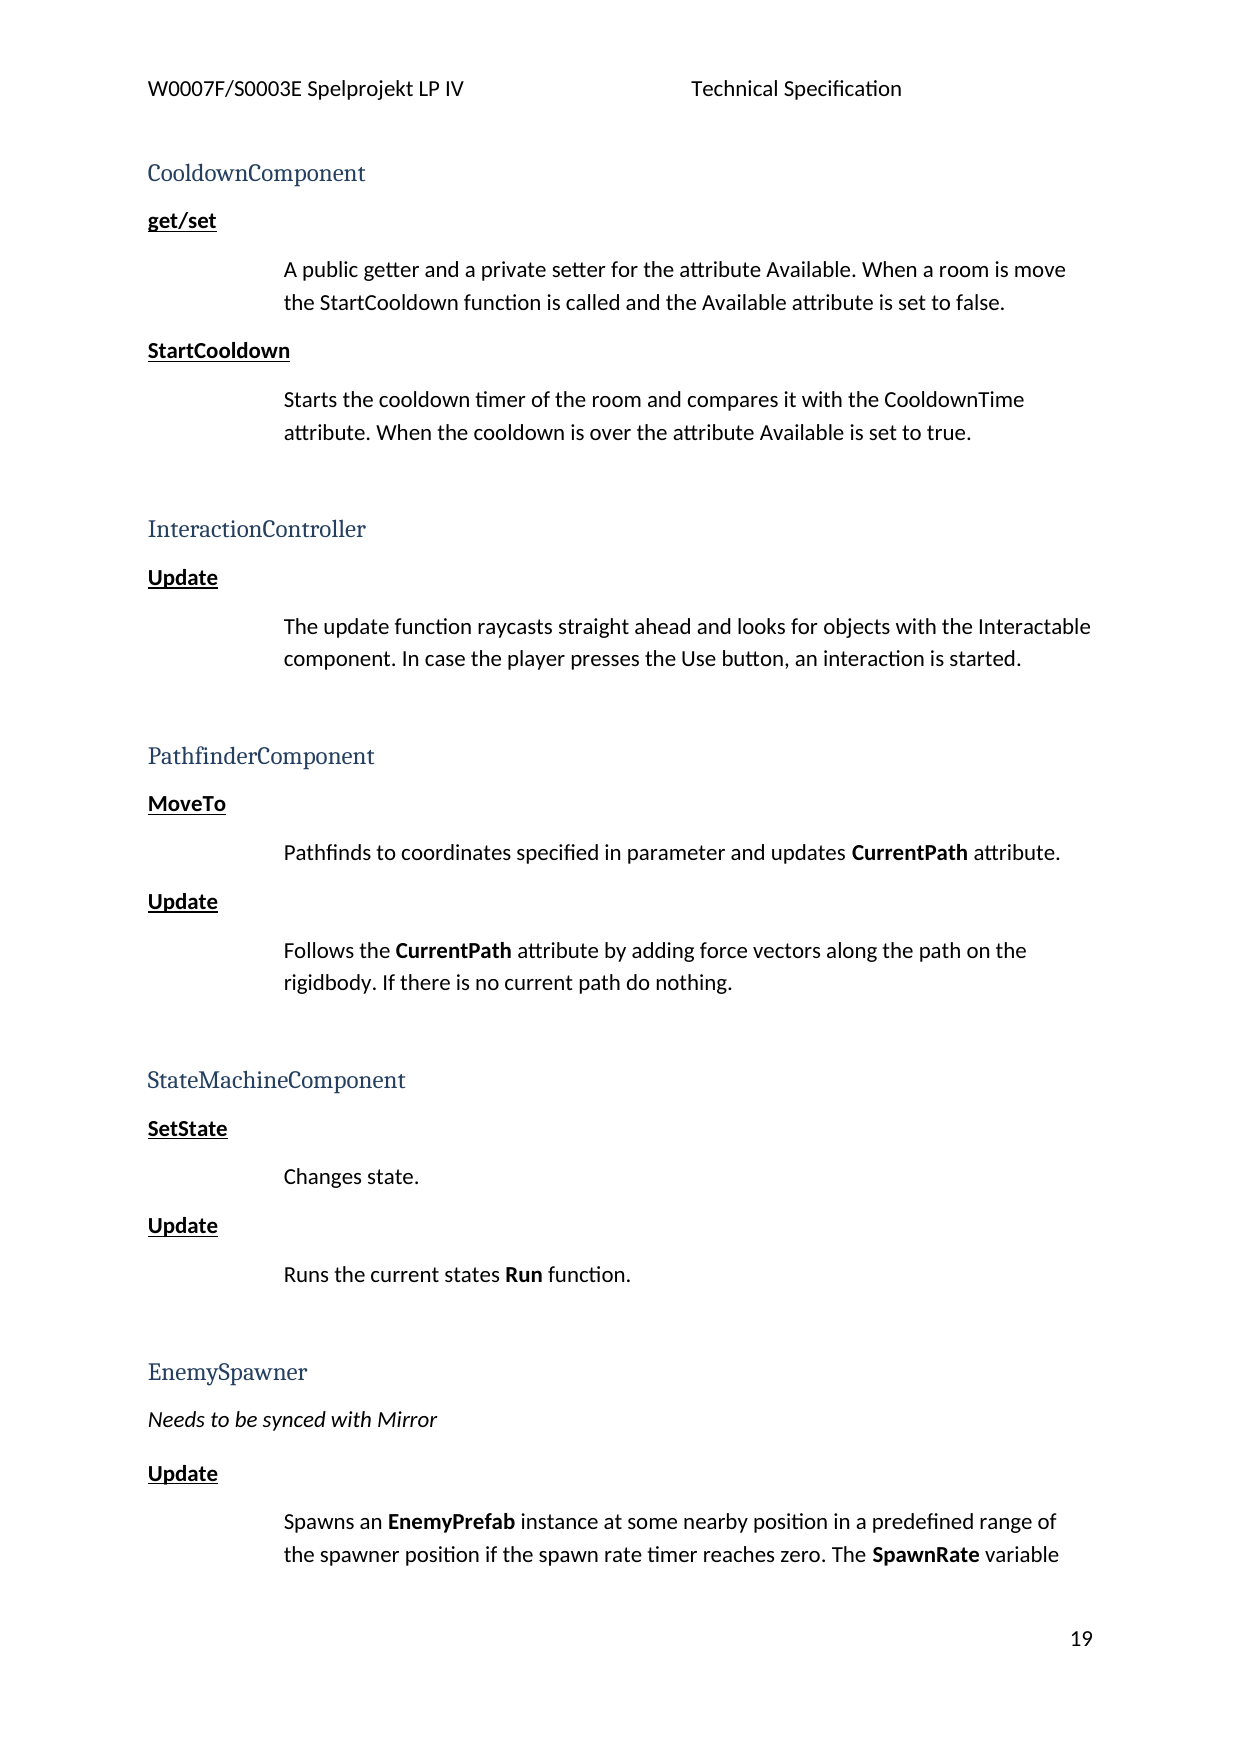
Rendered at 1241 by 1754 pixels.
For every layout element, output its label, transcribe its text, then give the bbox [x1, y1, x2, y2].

subtitle InteractionController [148, 515, 1093, 544]
subtitle PathfinderComponent [148, 742, 1093, 771]
text Update [148, 563, 1093, 591]
text Starts the cooldown timer of the room and compares it with the CooldownTime attribute. When the cooldown is over the attribute Available is set to true. [283, 385, 1093, 446]
text Update [148, 1459, 1093, 1487]
text StartCooldown [148, 337, 1093, 364]
text Needs to be synced with Mirror [148, 1406, 1093, 1434]
subtitle StateMachineComponent [148, 1066, 1093, 1095]
subtitle CooldownComponent [148, 159, 1093, 188]
text Runs the current states Run function. [148, 1260, 1093, 1288]
text get/set [148, 207, 1093, 235]
text Changes state. [148, 1162, 1093, 1191]
text MoveTo [148, 789, 1093, 817]
text SetState [148, 1114, 1093, 1142]
subtitle EnemySpawner [148, 1358, 1093, 1387]
text A public getter and a private setter for the attribute Available. When a room is move the StartCooldown function is called and the Available attribute is set to false. [283, 256, 1093, 316]
text The update function raycasts straight ahead and looks for objects with the Interactable component. In case the player presses the Use button, an interaction is started. [283, 612, 1093, 672]
text Update [148, 1211, 1093, 1239]
text Update [148, 887, 1093, 915]
text Follows the CurrentPath attribute by adding force vectors along the path on the rigidbody. If there is no current path do nothing. [283, 936, 1093, 996]
text Pathfinds to coordinates specified in parameter and updates CurrentPath attribute. [148, 838, 1093, 866]
